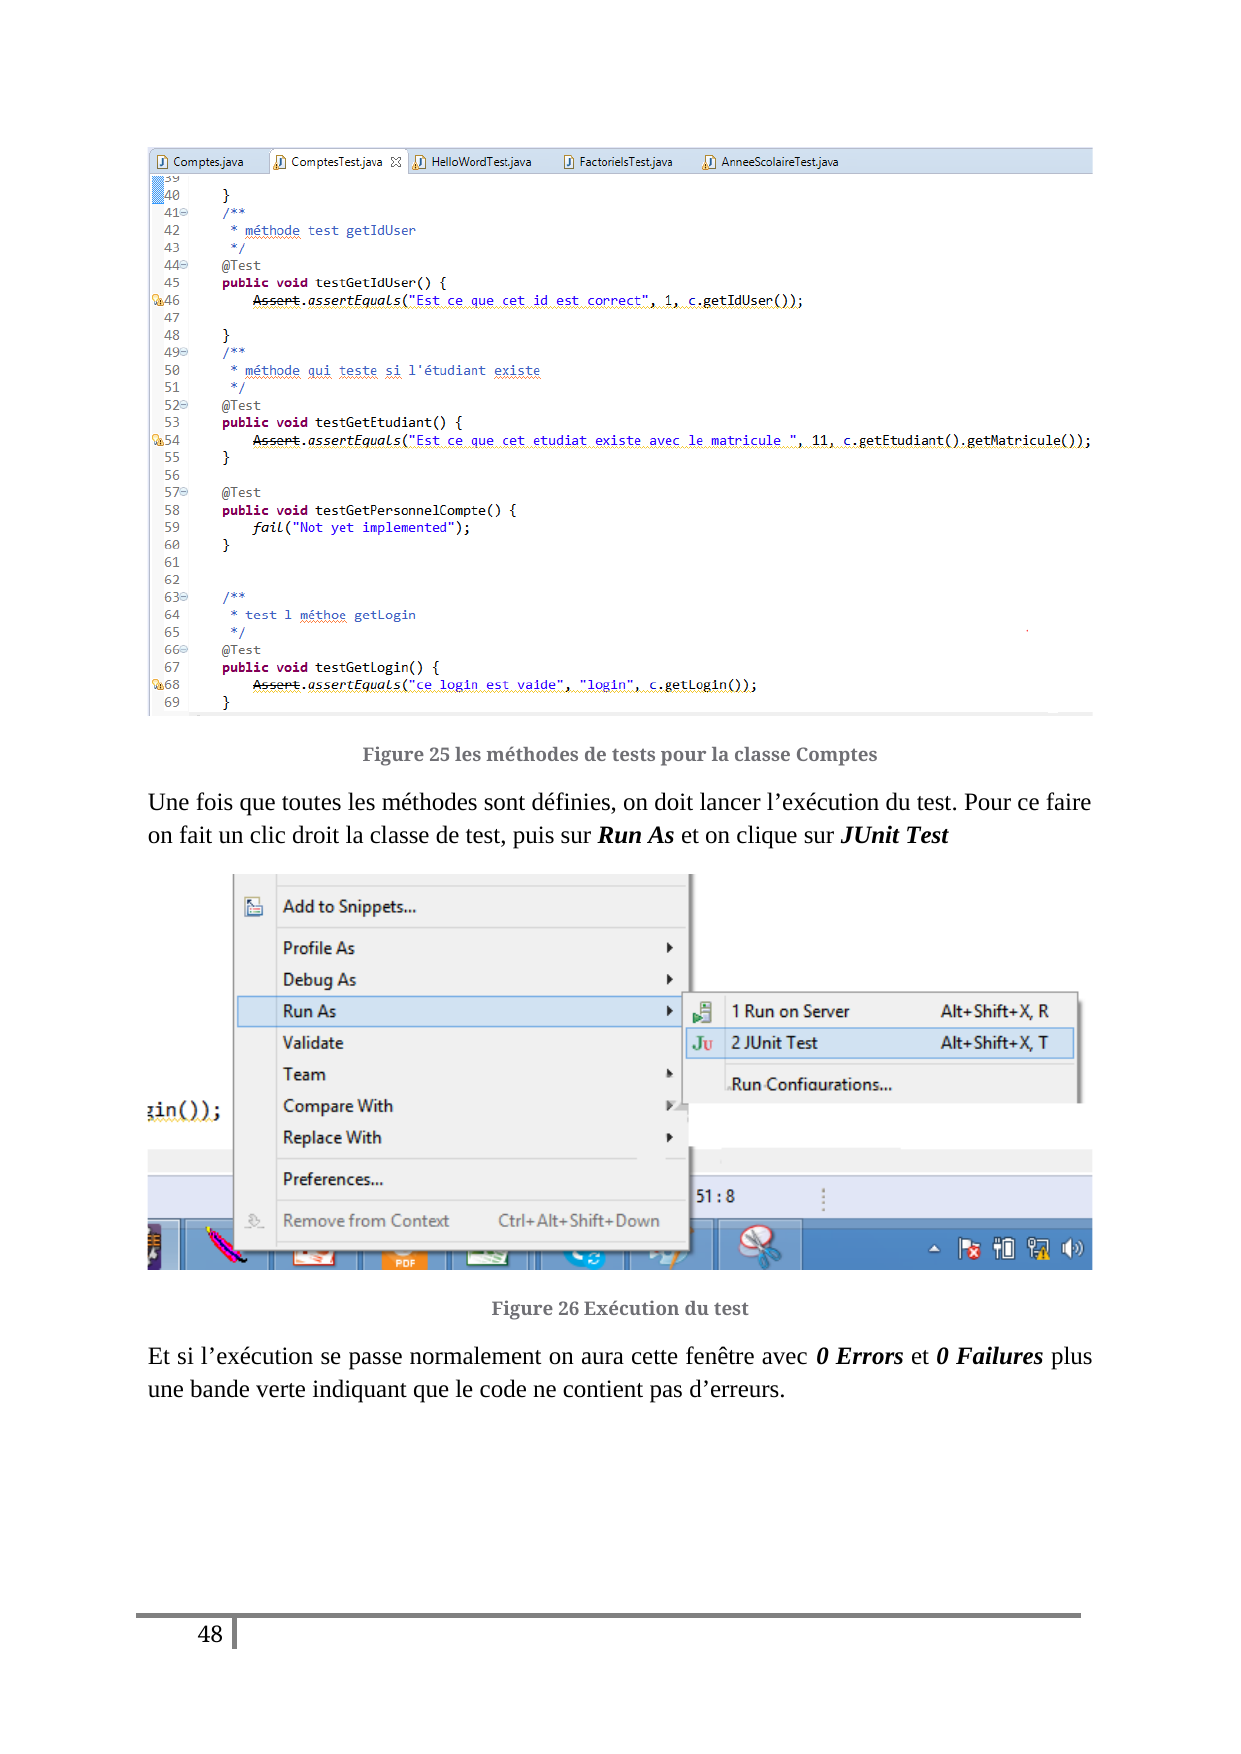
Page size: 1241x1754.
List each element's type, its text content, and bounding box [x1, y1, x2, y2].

text Figure 25 les méthodes de tests pour la classe Comptes [148, 741, 1093, 767]
text Une fois que toutes les méthodes sont définies, on doit lancer l’exécution du test. Pour ce faire on fait un clic droit la classe de test, puis sur Run As et on clique sur JUnit Test [148, 787, 1093, 849]
picture [147, 874, 1093, 1270]
picture [147, 147, 1093, 716]
text Figure 26 Exécution du test [148, 1295, 1093, 1320]
text Et si l’exécution se passe normalement on aura cette fenêtre avec 0 Errors et 0 Failures plus une bande verte indiquant que le code ne contient pas d’erreurs. [148, 1341, 1093, 1403]
